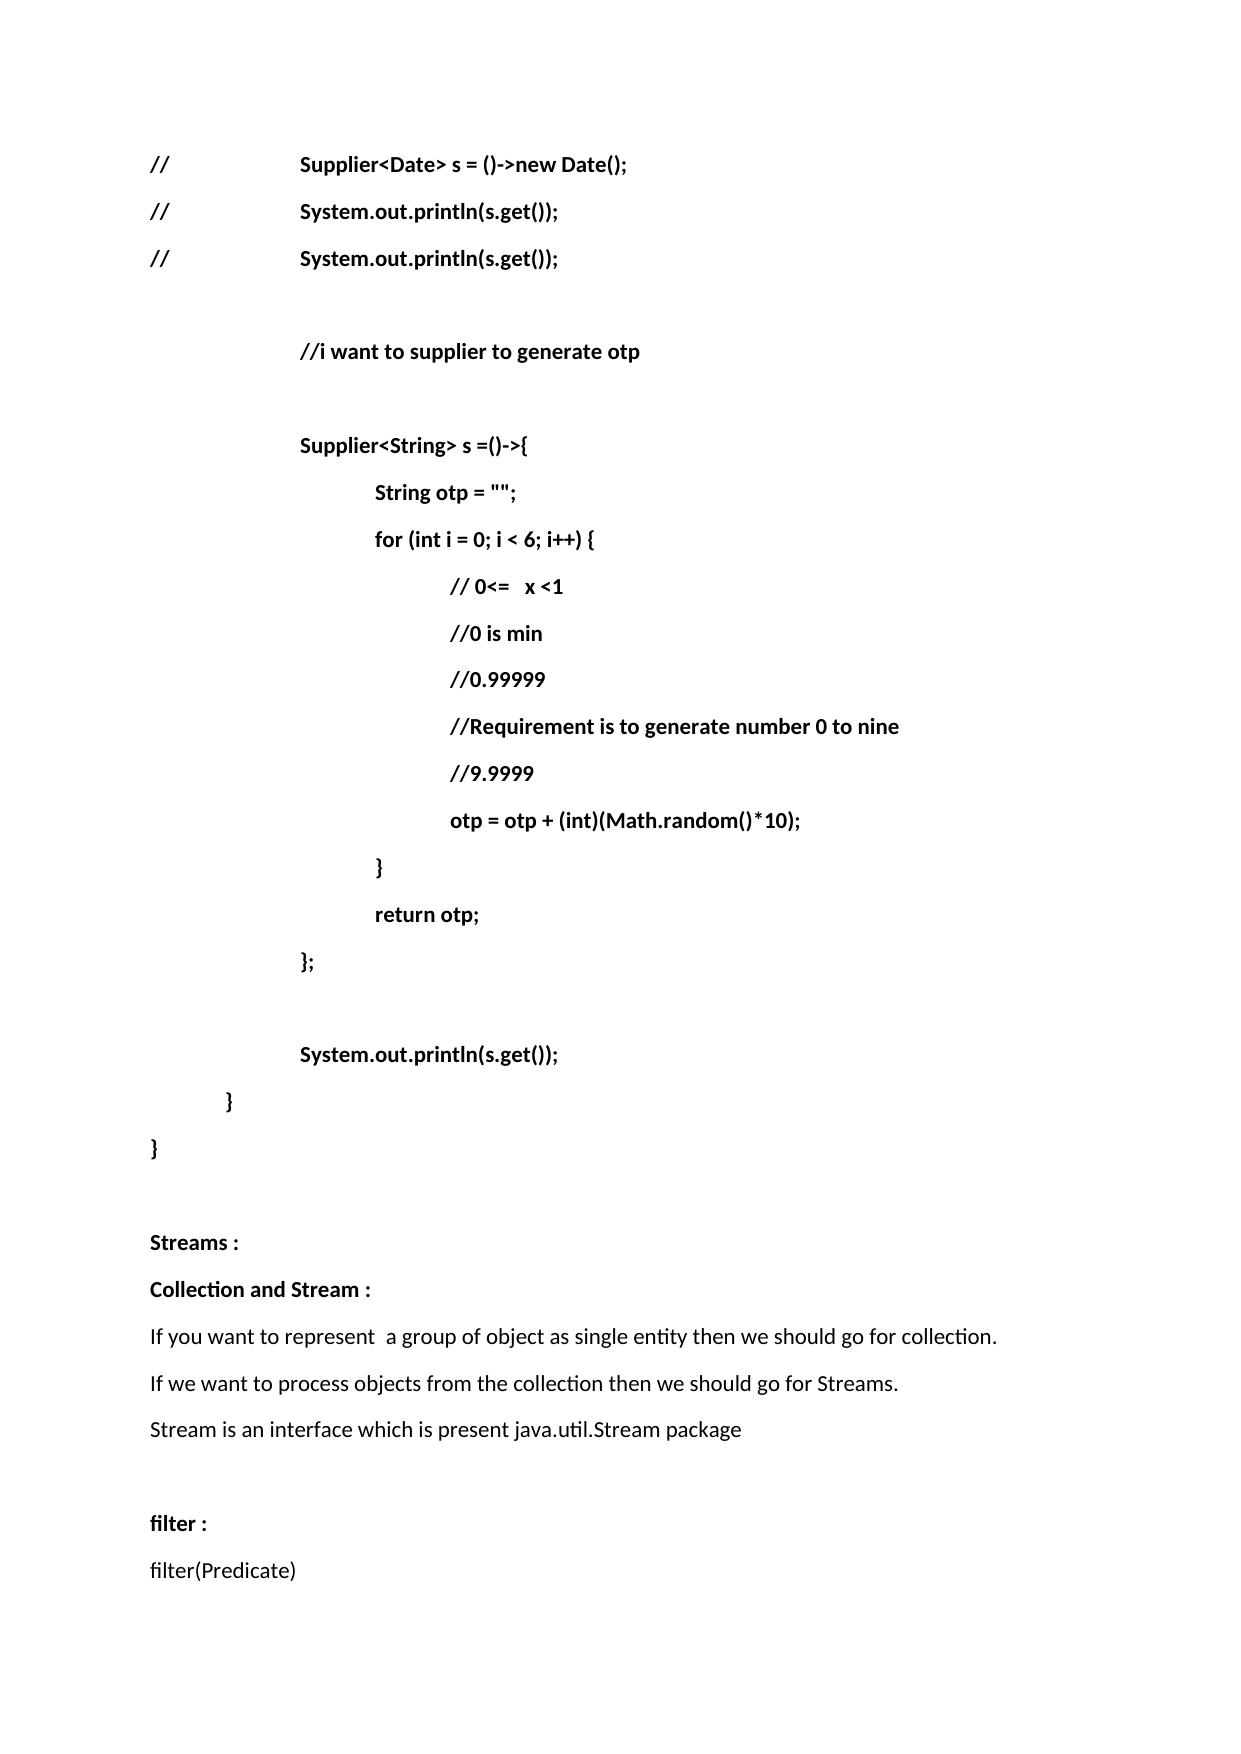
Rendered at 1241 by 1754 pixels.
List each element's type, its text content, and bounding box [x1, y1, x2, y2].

text System.out.println(s.get()); [150, 1041, 1090, 1069]
text return otp; [150, 900, 1090, 928]
text //0 is min [150, 619, 1090, 647]
text filter(Predicate) [150, 1556, 1090, 1584]
text // System.out.println(s.get()); [150, 197, 1090, 225]
text // 0<= x <1 [150, 572, 1090, 600]
text // System.out.println(s.get()); [150, 244, 1090, 272]
text String otp = ""; [150, 478, 1090, 506]
text //0.99999 [150, 666, 1090, 694]
text }; [150, 947, 1090, 975]
text otp = otp + (int)(Math.random()*10); [150, 806, 1090, 834]
text //i want to supplier to generate otp [150, 337, 1090, 366]
text } [150, 853, 1090, 881]
text Collection and Stream : [150, 1275, 1090, 1303]
text // Supplier<Date> s = ()->new Date(); [150, 150, 1090, 178]
text If you want to represent a group of object as single entity then we should go for collection. [150, 1322, 1090, 1350]
text If we want to process objects from the collection then we should go for Streams. [150, 1369, 1090, 1397]
text Streams : [150, 1228, 1090, 1256]
text Supplier<String> s =()->{ [150, 431, 1090, 459]
text } [150, 1134, 1090, 1162]
text } [150, 1087, 1090, 1116]
text //9.9999 [150, 759, 1090, 787]
text Stream is an interface which is present java.util.Stream package [150, 1416, 1090, 1444]
text //Requirement is to generate number 0 to nine [150, 712, 1090, 741]
text filter : [150, 1509, 1090, 1537]
text for (int i = 0; i < 6; i++) { [150, 525, 1090, 553]
